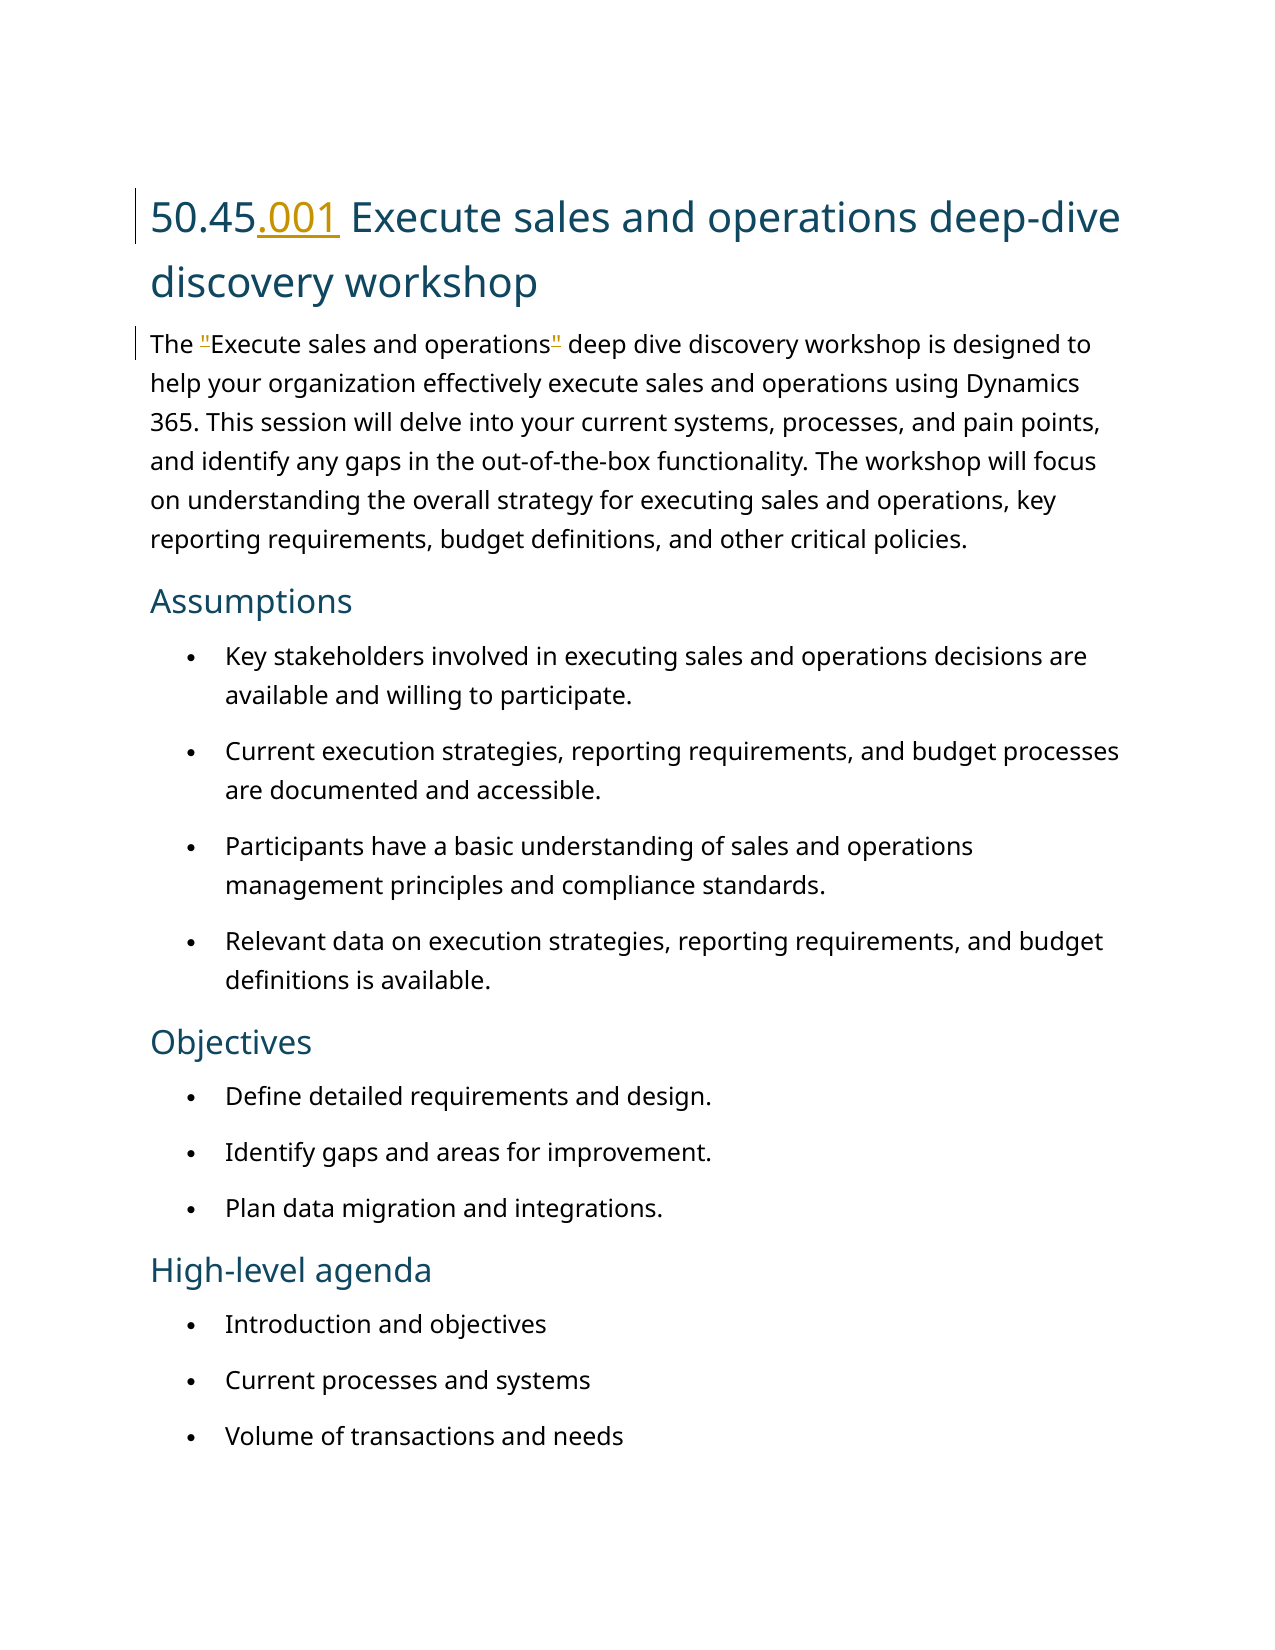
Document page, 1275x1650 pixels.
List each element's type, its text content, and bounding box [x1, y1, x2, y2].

subtitle Assumptions [150, 578, 1125, 623]
text The Execute sales and operations deep dive discovery workshop is designed to help your organization effectively execute sales and operations using Dynamics 365. This session will delve into your current systems, processes, and pain points, and identify any gaps in the out-of-the-box functionality. The workshop will focus on understanding the overall strategy for executing sales and operations, key reporting requirements, budget definitions, and other critical policies. [150, 326, 1125, 556]
list Key stakeholders involved in executing sales and operations decisions are available and willing to participate. [187, 638, 1125, 712]
list Introduction and objectives [187, 1307, 1125, 1341]
list Identify gaps and areas for improvement. [187, 1135, 1125, 1169]
list Define detailed requirements and design. [187, 1079, 1125, 1113]
subtitle Objectives [150, 1018, 1125, 1064]
list Relevant data on execution strategies, reporting requirements, and budget definitions is available. [187, 923, 1125, 997]
list Plan data migration and integrations. [187, 1191, 1125, 1225]
list Volume of transactions and needs [187, 1419, 1125, 1453]
list Current execution strategies, reporting requirements, and budget processes are documented and accessible. [187, 733, 1125, 807]
list Participants have a basic understanding of sales and operations management principles and compliance standards. [187, 828, 1125, 902]
subtitle 50.45 Execute sales and operations deep-dive discovery workshop [150, 187, 1125, 309]
list Current processes and systems [187, 1363, 1125, 1397]
subtitle High-level agenda [150, 1246, 1125, 1292]
